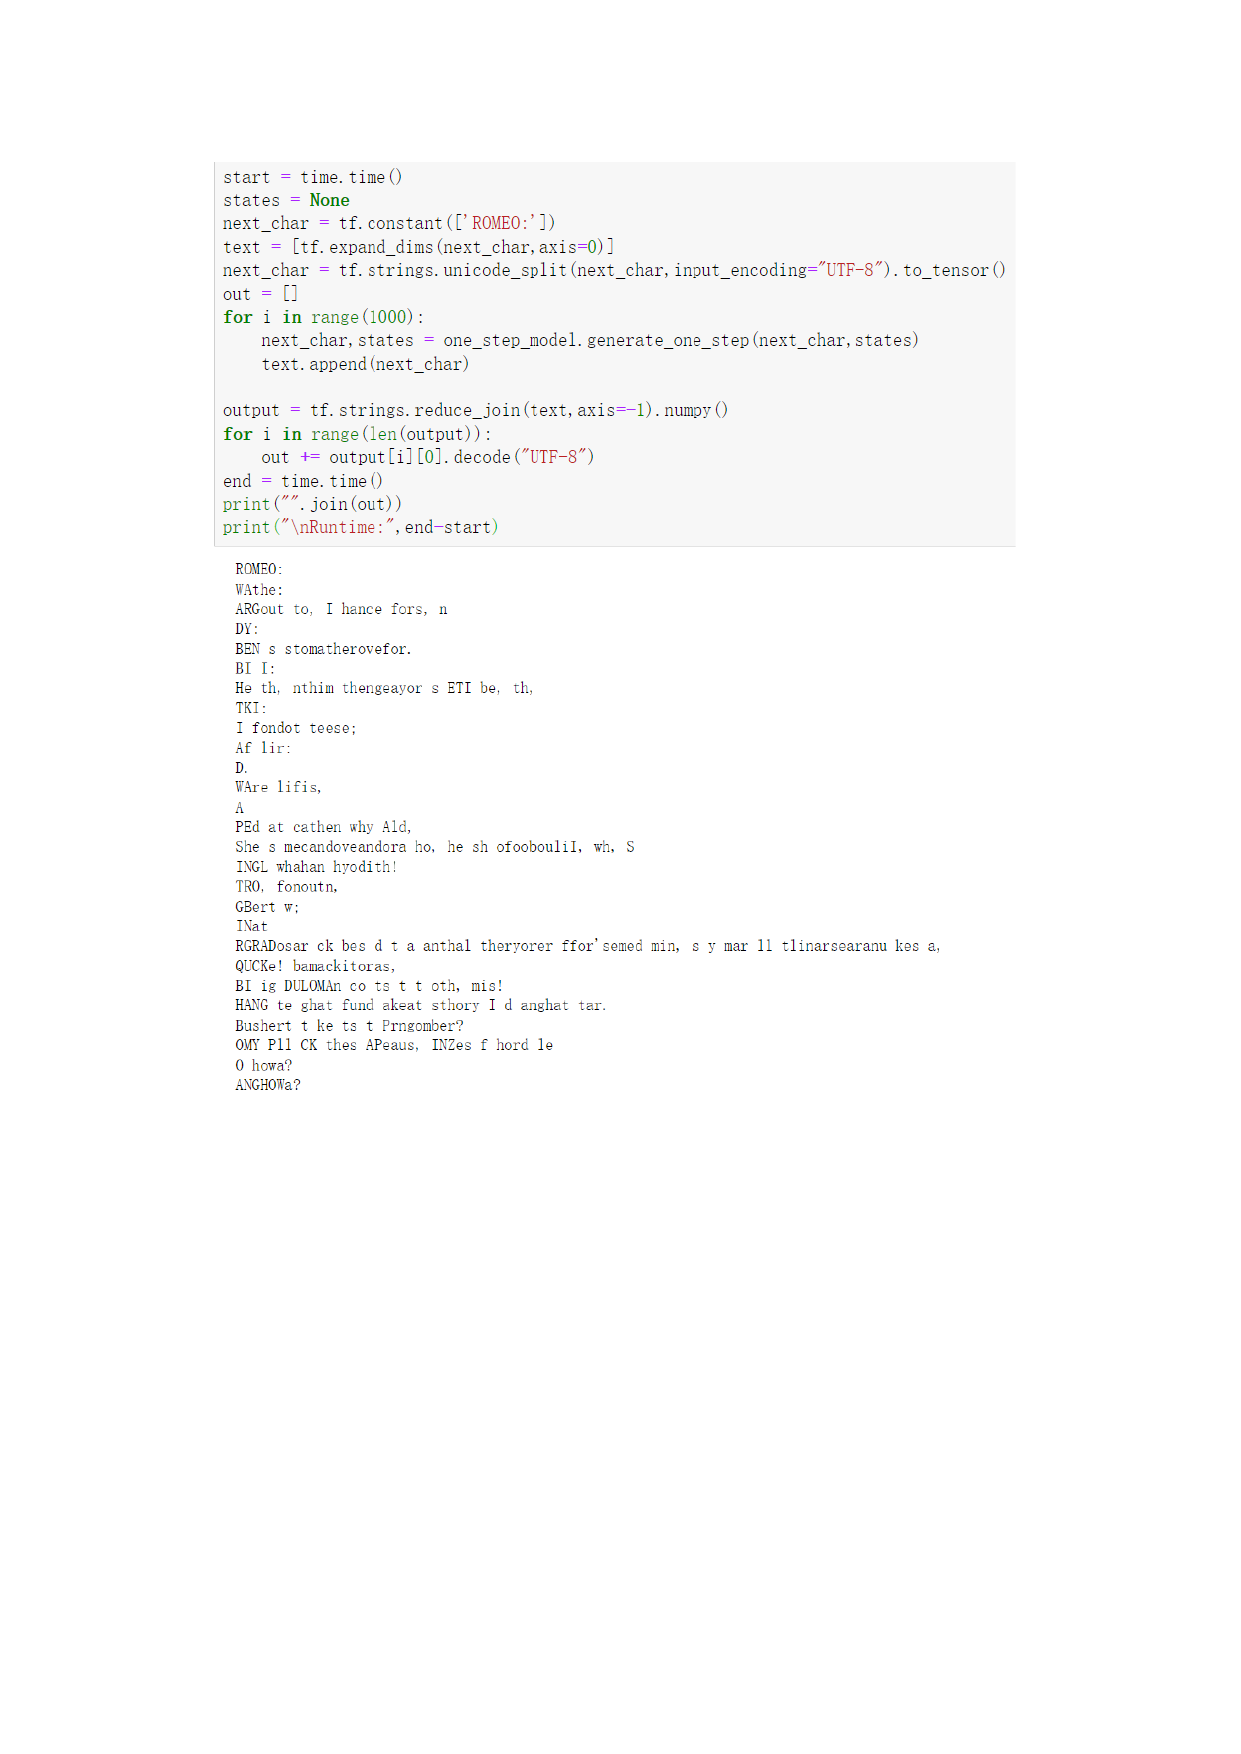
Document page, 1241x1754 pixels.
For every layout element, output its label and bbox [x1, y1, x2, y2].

picture [213, 162, 1016, 547]
picture [213, 552, 994, 1115]
